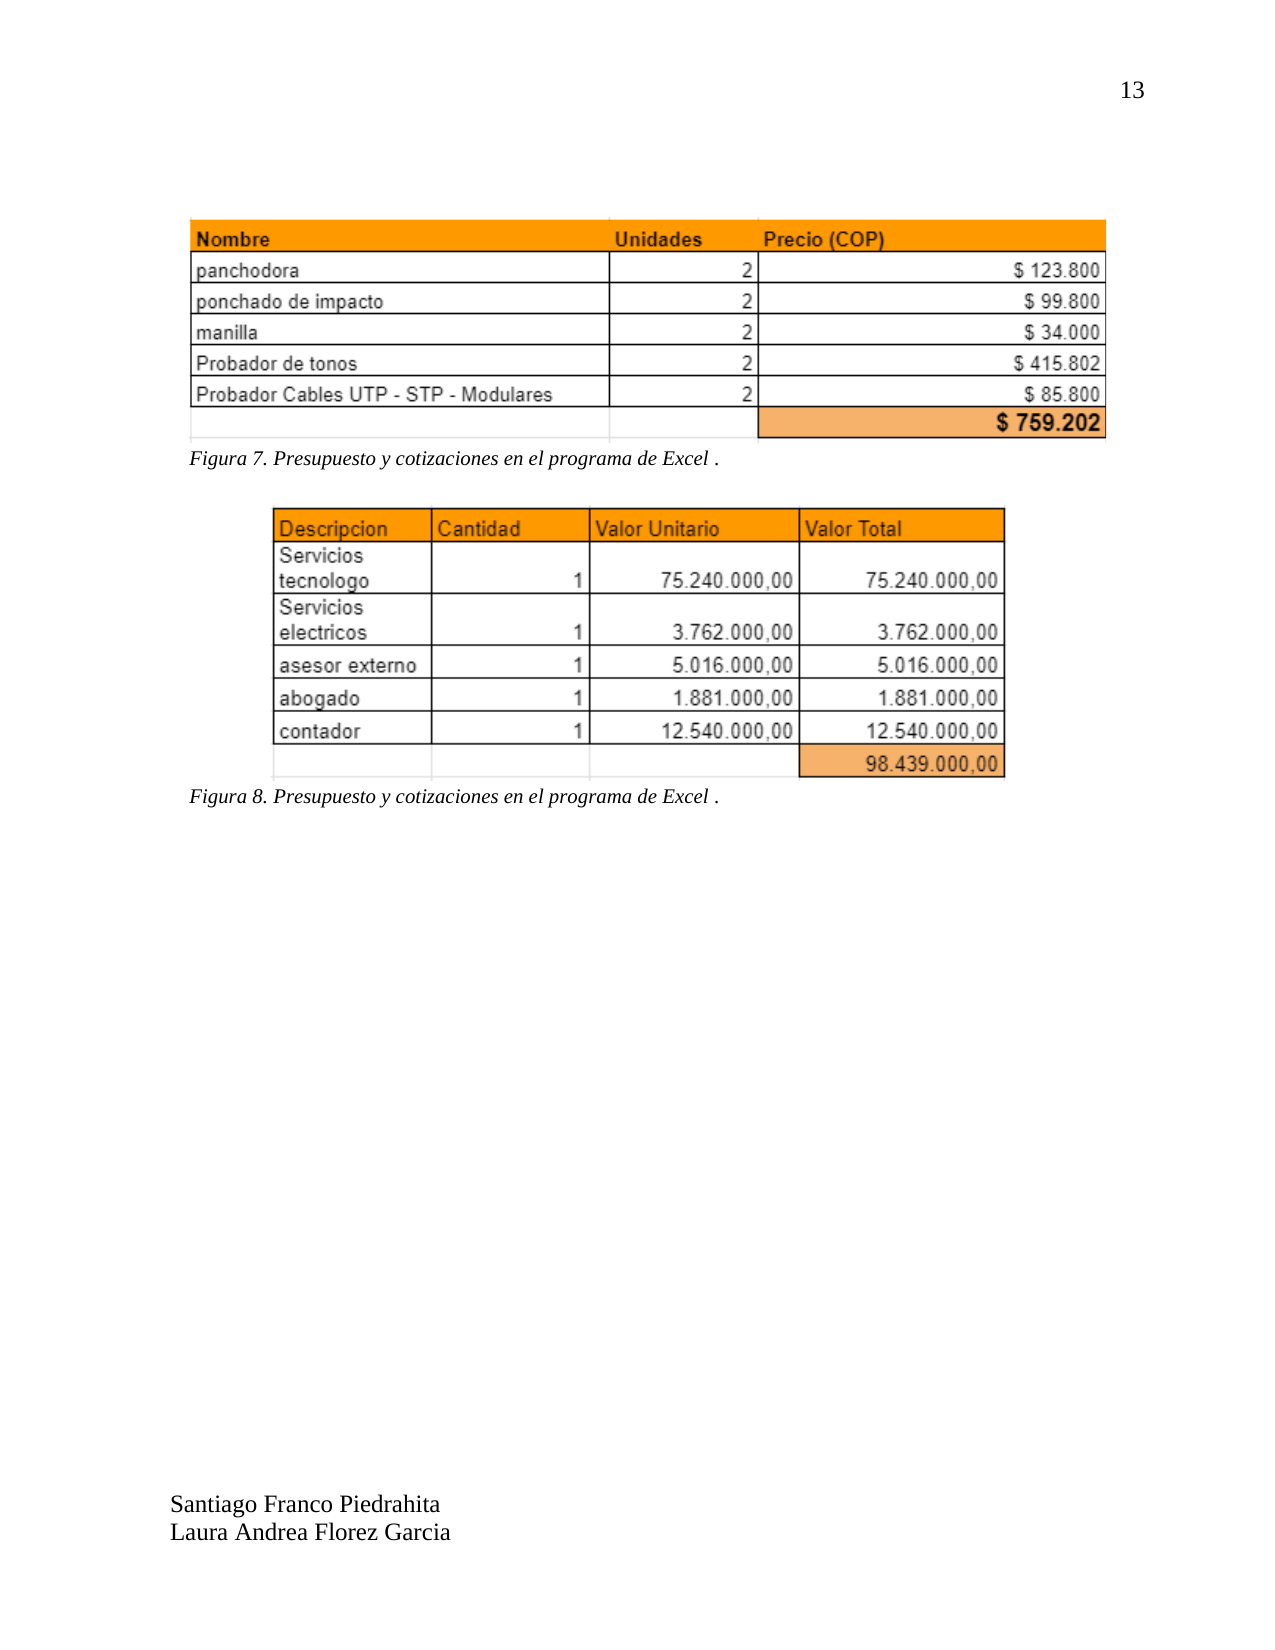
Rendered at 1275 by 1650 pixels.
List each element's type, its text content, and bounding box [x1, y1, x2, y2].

text Figura 7. Presupuesto y cotizaciones en el programa de Excel . [189, 446, 1088, 470]
picture [270, 505, 1007, 781]
text Figura 8. Presupuesto y cotizaciones en el programa de Excel . [189, 784, 1088, 808]
picture [189, 217, 1107, 443]
